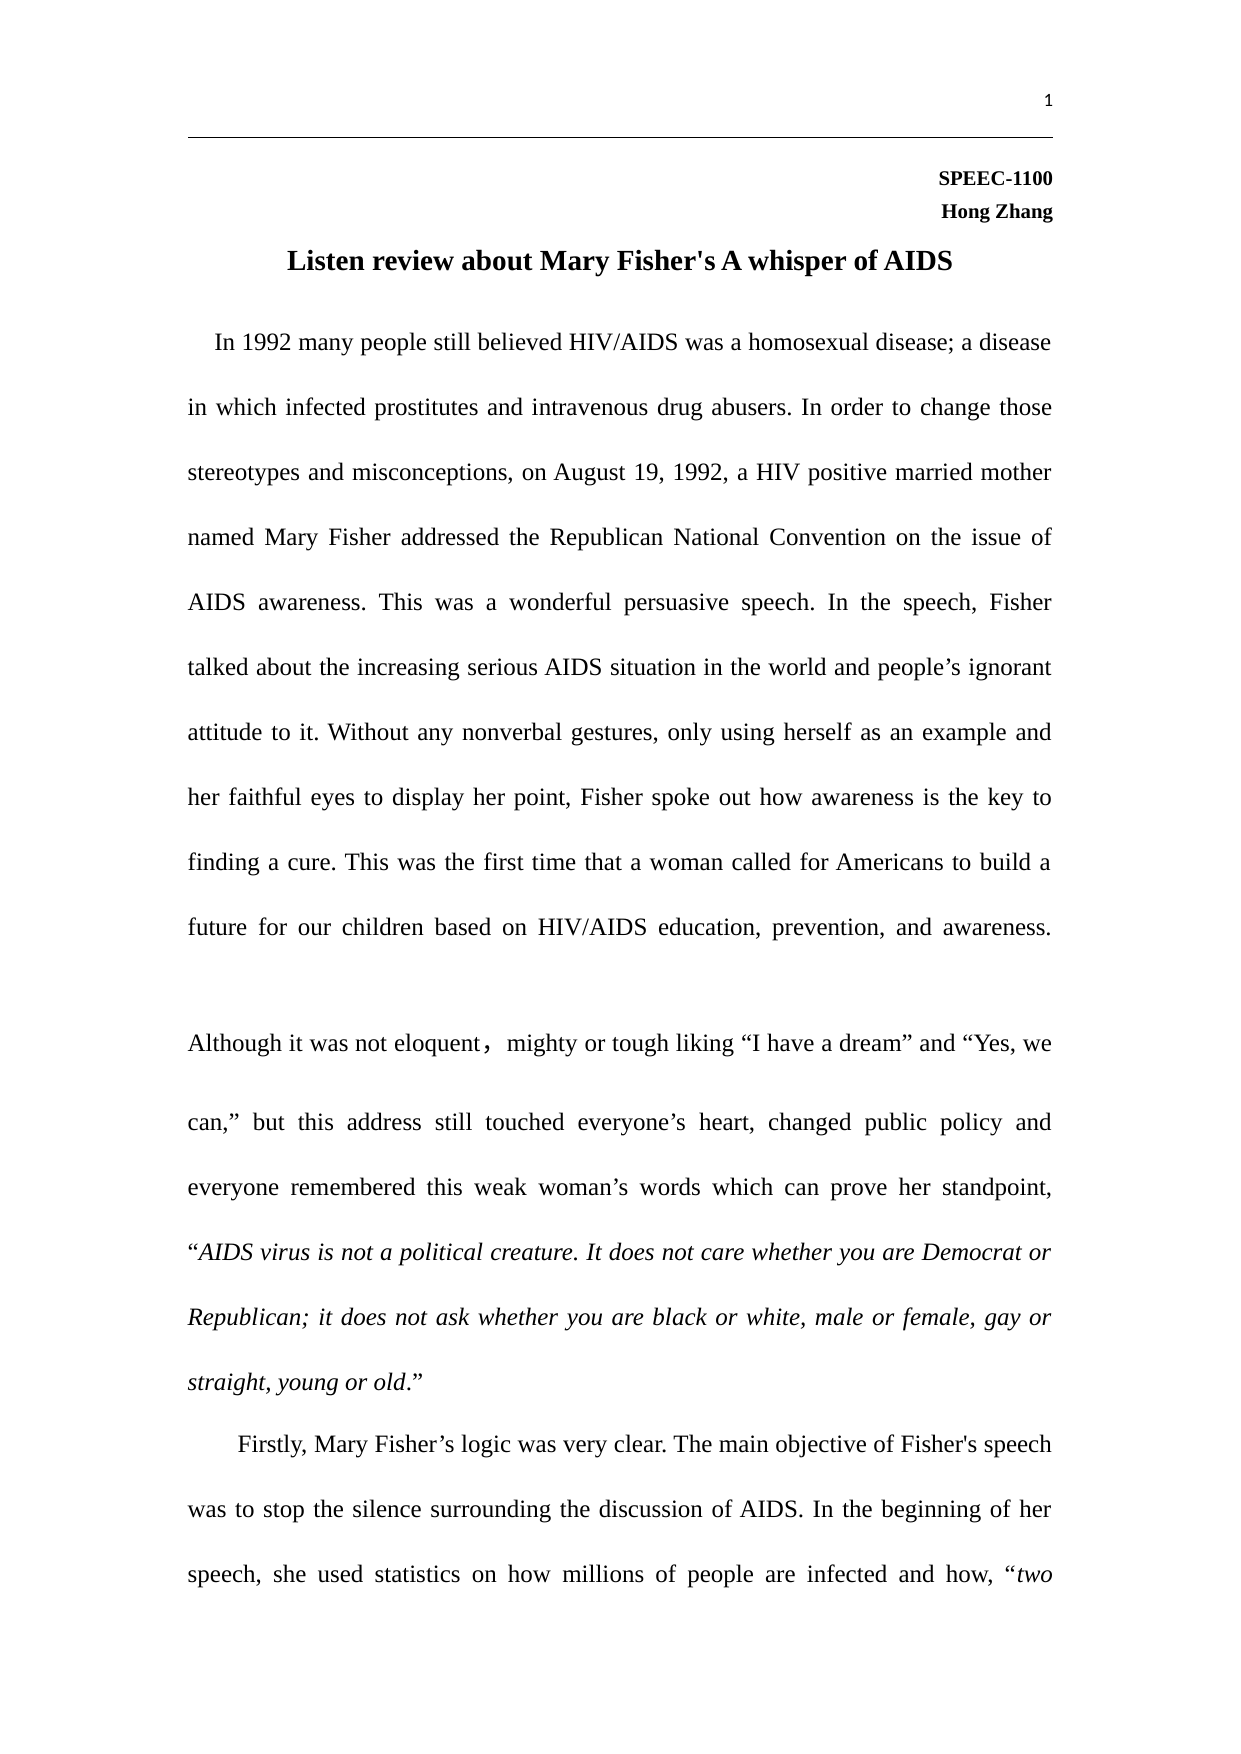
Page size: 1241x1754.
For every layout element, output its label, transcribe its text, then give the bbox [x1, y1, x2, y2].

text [187, 1427, 1053, 1589]
text Hong Zhang [187, 194, 1053, 227]
text Listen review about Mary Fisher's A whisper of AIDS [187, 227, 1053, 292]
text In 1992 many people still believed HIV/AIDS was a homosexual disease; a disease in which infected prostitutes and intravenous drug abusers. In order to change those stereotypes and misconceptions, on August 19, 1992, a HIV positive married mother named Mary Fisher addressed the Republican National Convention on the issue of AIDS awareness. This was a wonderful persuasive speech. In the speech, Fisher talked about the increasing serious AIDS situation in the world and people’s ignorant attitude to it. Without any nonverbal gestures, only using herself as an example and her faithful eyes to display her point, Fisher spoke out how awareness is the key to finding a cure. This was the first time that a woman called for Americans to build a future for our children based on HIV/AIDS education, prevention, and awareness. Although it was not eloquent，mighty or tough liking “I have a dream” and “Yes, we can,” but this address still touched everyone’s heart, changed public policy and everyone remembered this weak woman’s words which can prove her standpoint, “AIDS virus is not a political creature. It does not care whether you are Democrat or Republican; it does not ask whether you are black or white, male or female, gay or straight, young or old.” [187, 326, 1053, 1398]
text SPEEC-1100 [187, 162, 1053, 194]
